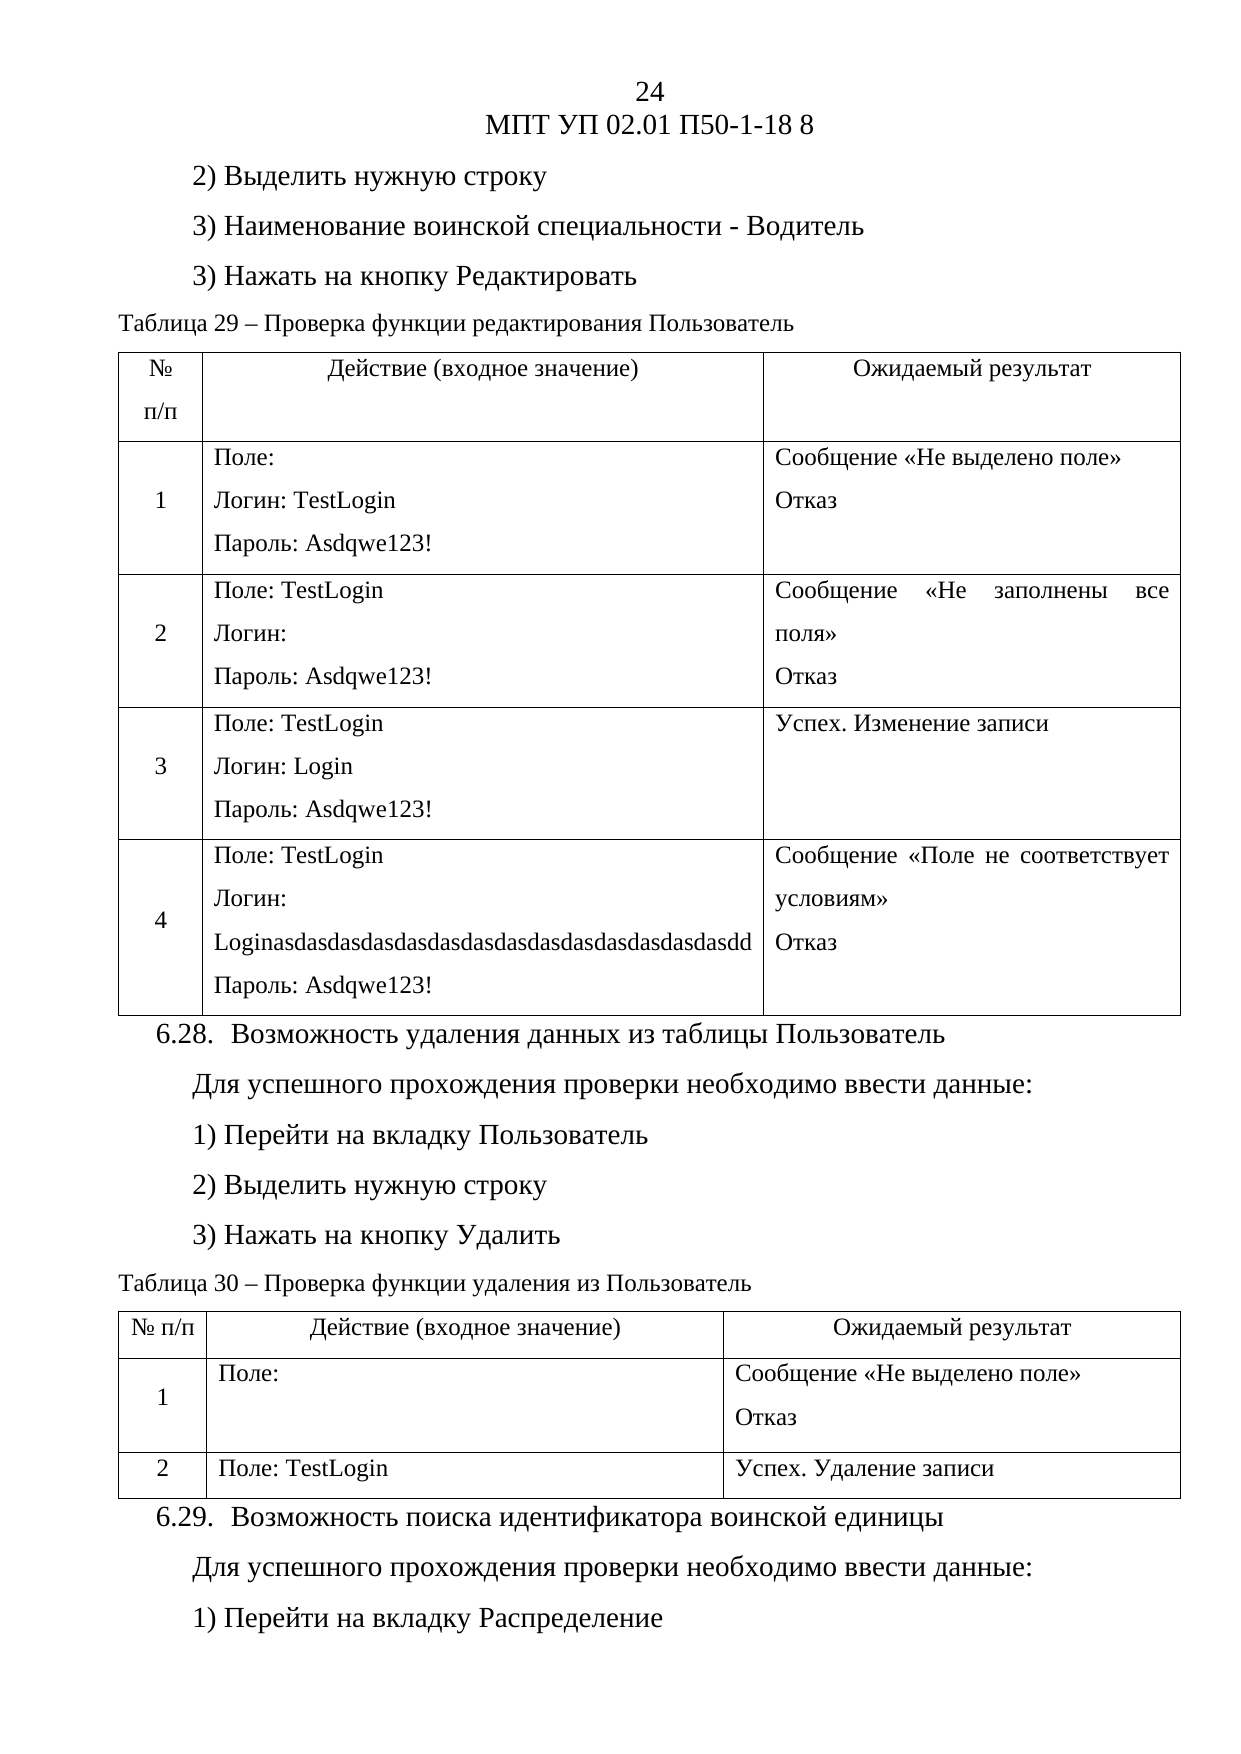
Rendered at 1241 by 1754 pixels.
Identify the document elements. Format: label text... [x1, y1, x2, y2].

table_header Ожидаемый результат [764, 353, 1180, 441]
table_cell Сообщение «Поле не соответствует условиям» Отказ [764, 840, 1180, 1015]
text Таблица 29 – Проверка функции редактирования Пользователь [118, 308, 1181, 337]
table_cell 1 [119, 442, 202, 574]
text 3) Нажать на кнопку Удалить [118, 1217, 1181, 1251]
table_header Действие (входное значение) [207, 1312, 723, 1357]
text 2) Выделить нужную строку [118, 1167, 1181, 1201]
table_cell Поле: Логин: TestLogin Пароль: Asdqwe123! [203, 442, 763, 574]
text 2) Выделить нужную строку [118, 158, 1181, 191]
table_cell Сообщение «Не заполнены все поля» Отказ [764, 575, 1180, 707]
table_cell Поле: TestLogin [207, 1453, 723, 1498]
text 3) Нажать на кнопку Редактировать [118, 258, 1181, 292]
text Для успешного прохождения проверки необходимо ввести данные: [118, 1549, 1181, 1583]
text 1) Перейти на вкладку Пользователь [118, 1117, 1181, 1150]
text Для успешного прохождения проверки необходимо ввести данные: [118, 1067, 1181, 1100]
table_cell 1 [119, 1359, 206, 1452]
table_header № п/п [119, 1312, 206, 1357]
table_cell Успех. Удаление записи [724, 1453, 1180, 1498]
text 1) Перейти на вкладку Распределение [118, 1600, 1181, 1633]
text 3) Наименование воинской специальности - Водитель [118, 208, 1181, 241]
table_cell 3 [119, 708, 202, 839]
table_cell Поле: TestLogin Логин: Пароль: Asdqwe123! [203, 575, 763, 707]
table_header Действие (входное значение) [203, 353, 763, 441]
table_cell 2 [119, 575, 202, 707]
table_header Ожидаемый результат [724, 1312, 1180, 1357]
list Возможность удаления данных из таблицы Пользователь [156, 1016, 1181, 1050]
table_cell 4 [119, 840, 202, 1015]
table_header № п/п [119, 353, 202, 441]
table_cell Поле: TestLogin Логин: Loginasdasdasdasdasdasdasdasdasdasdasdasdasdasdd Пароль: Asdqwe123! [203, 840, 763, 1015]
table_cell Поле: [207, 1359, 723, 1452]
table_cell Успех. Изменение записи [764, 708, 1180, 839]
list Возможность поиска идентификатора воинской единицы [156, 1499, 1181, 1533]
table_cell Сообщение «Не выделено поле» Отказ [764, 442, 1180, 574]
table_cell 2 [119, 1453, 206, 1498]
table_cell Сообщение «Не выделено поле» Отказ [724, 1359, 1180, 1452]
table_cell Поле: TestLogin Логин: Login Пароль: Asdqwe123! [203, 708, 763, 839]
text Таблица 30 – Проверка функции удаления из Пользователь [118, 1268, 1181, 1297]
